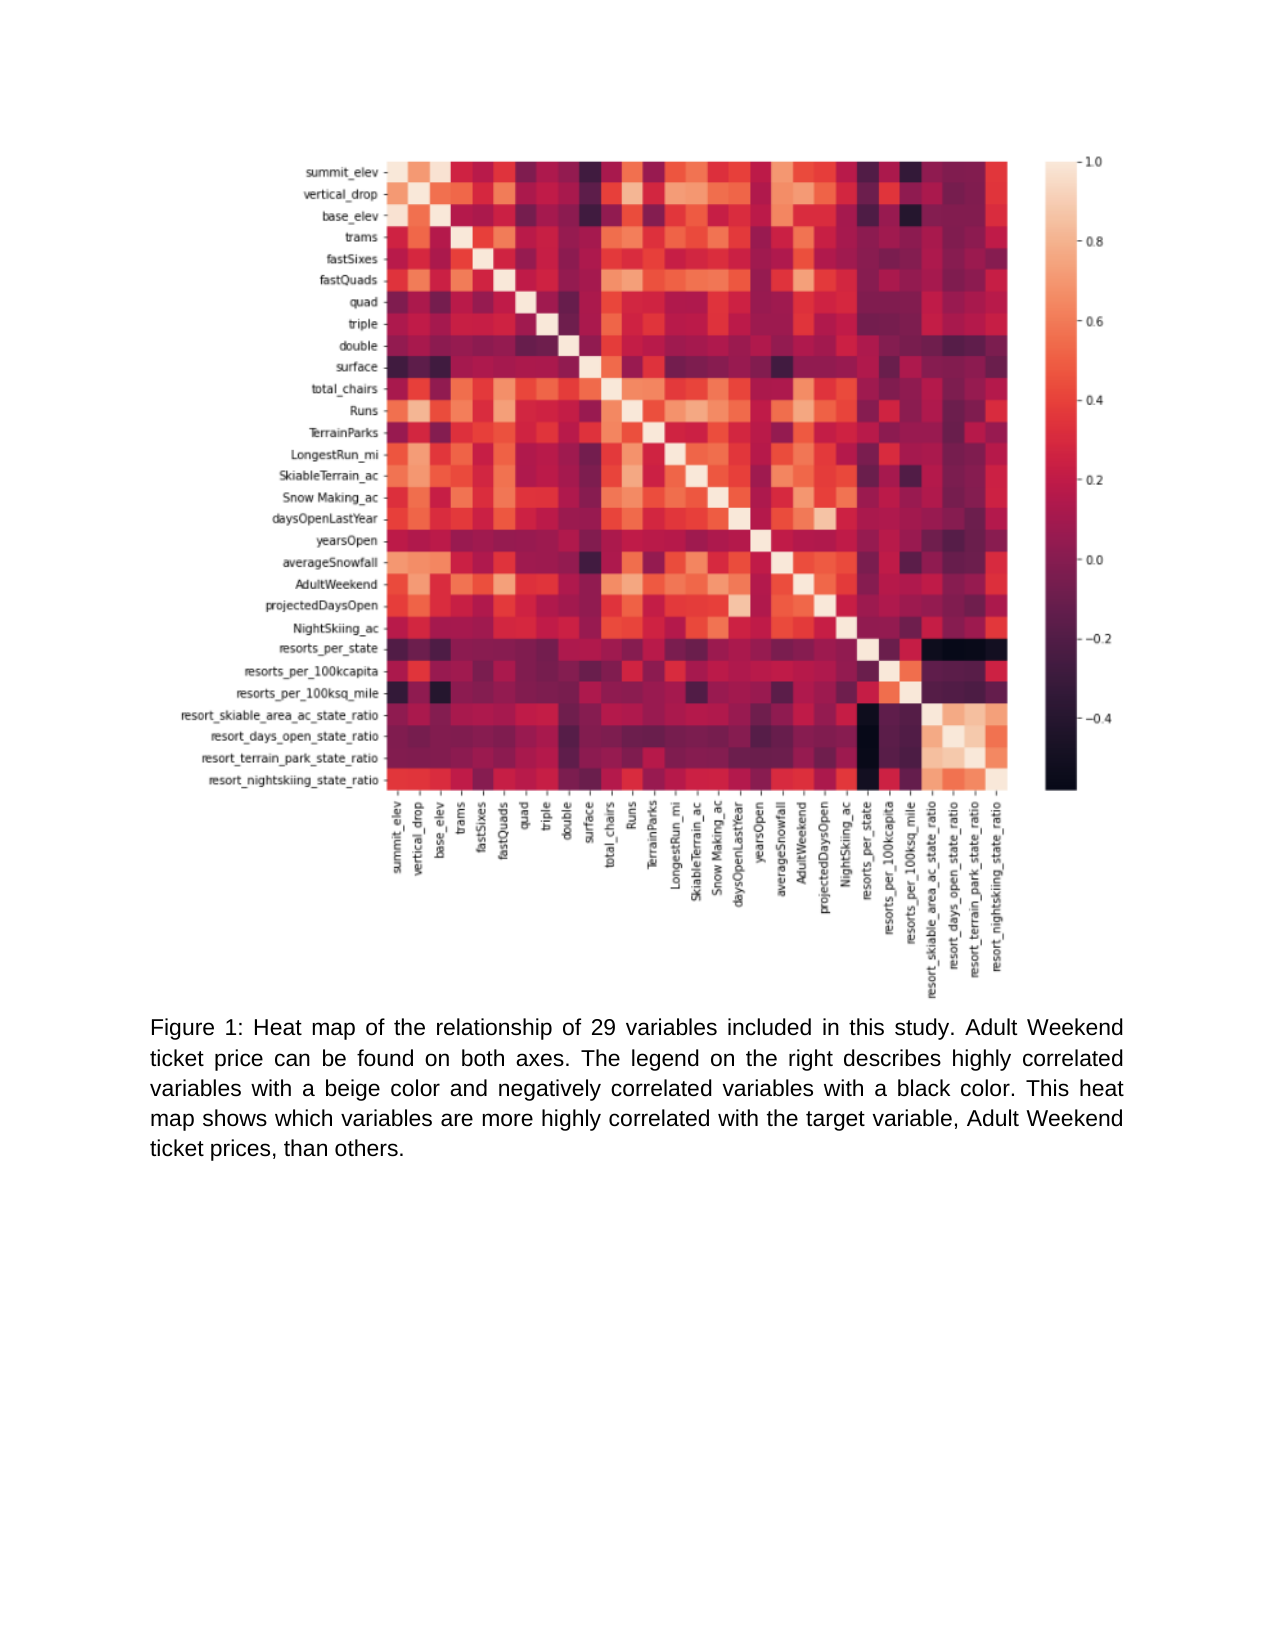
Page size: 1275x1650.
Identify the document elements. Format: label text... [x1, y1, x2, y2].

text Figure 1: Heat map of the relationship of 29 variables included in this study. Adult Weekend ticket price can be found on both axes. The legend on the right describes highly correlated variables with a beige color and negatively correlated variables with a black color. This heat map shows which variables are more highly correlated with the target variable, Adult Weekend ticket prices, than others. [150, 1014, 1125, 1161]
picture [150, 150, 1125, 1011]
